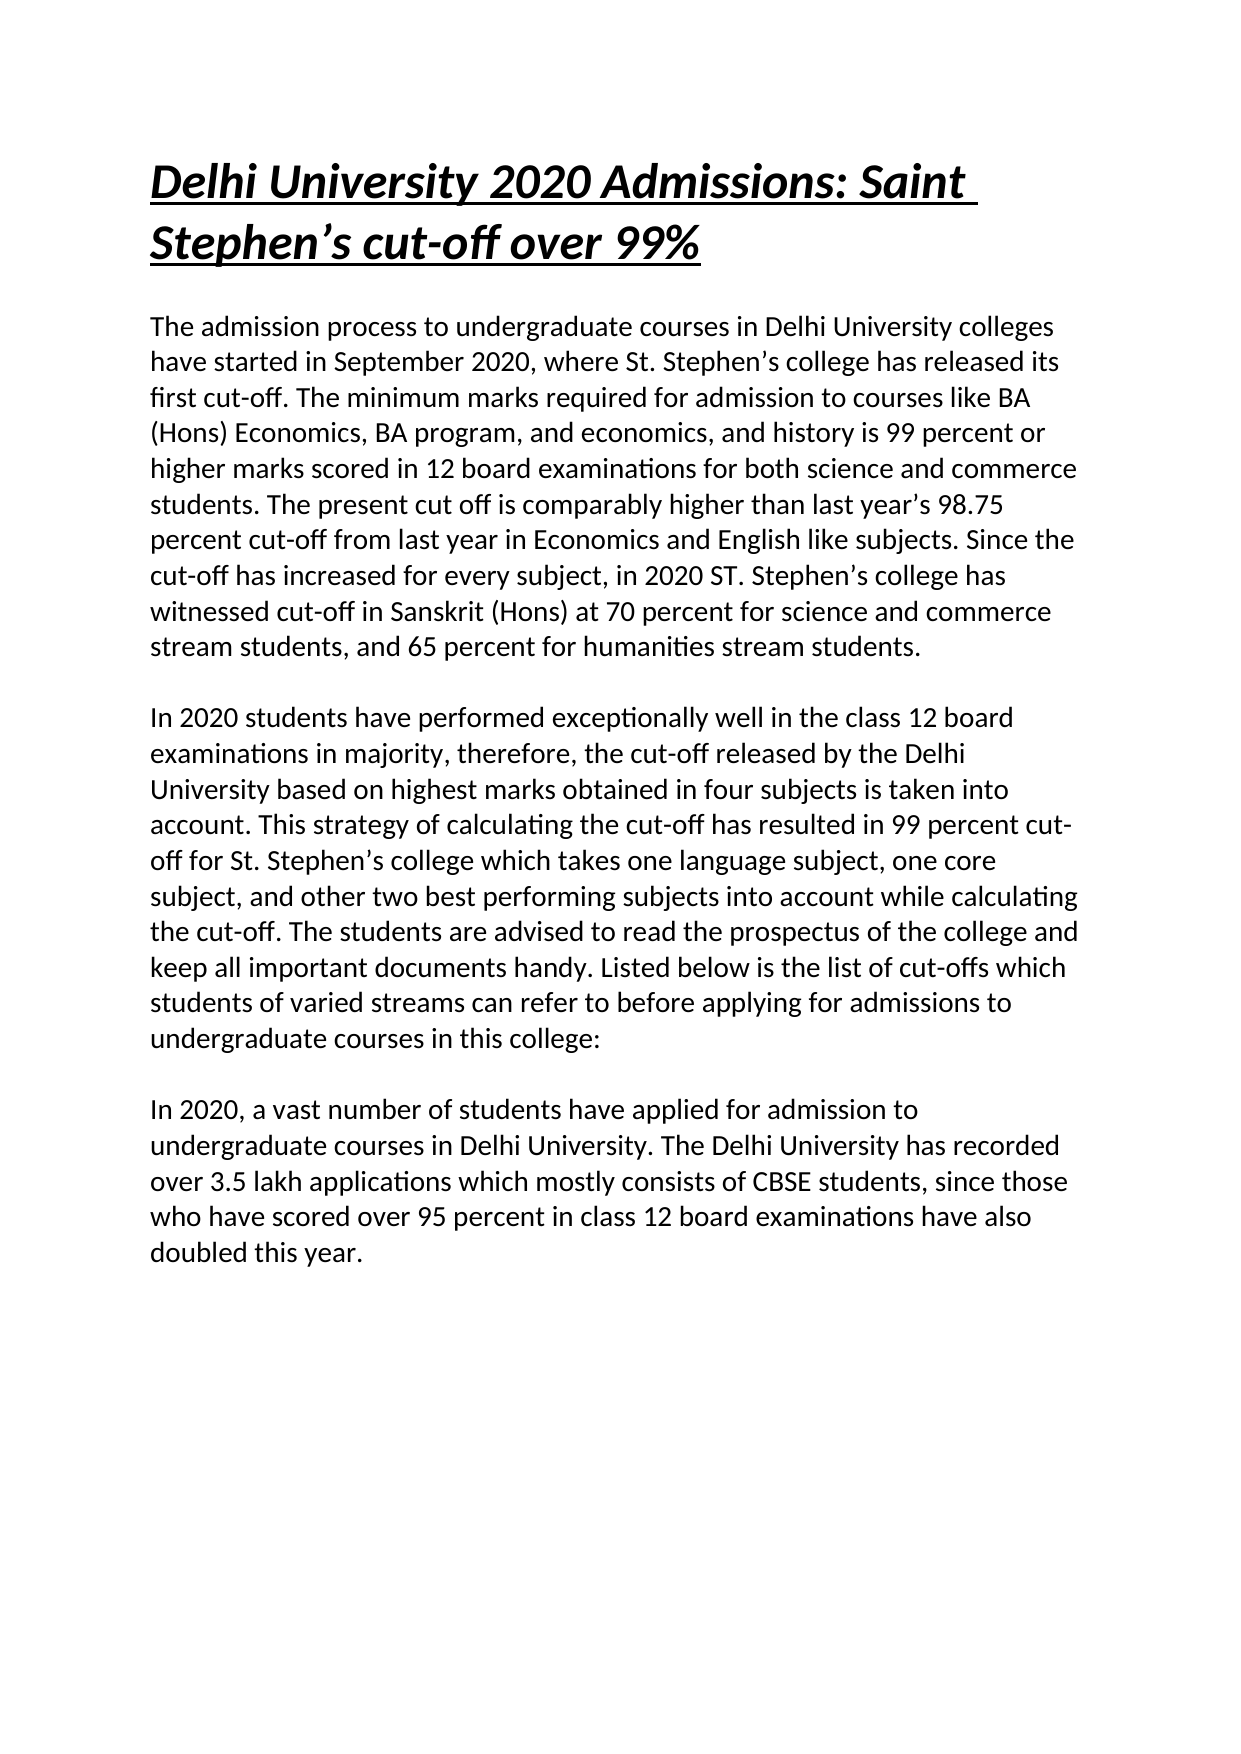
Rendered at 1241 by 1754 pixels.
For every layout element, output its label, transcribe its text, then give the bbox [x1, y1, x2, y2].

text In 2020 students have performed exceptionally well in the class 12 board examinations in majority, therefore, the cut-off released by the Delhi University based on highest marks obtained in four subjects is taken into account. This strategy of calculating the cut-off has resulted in 99 percent cut-off for St. Stephen’s college which takes one language subject, one core subject, and other two best performing subjects into account while calculating the cut-off. The students are advised to read the prospectus of the college and keep all important documents handy. Listed below is the list of cut-offs which students of varied streams can refer to before applying for admissions to undergraduate courses in this college: [150, 699, 1090, 1056]
text Delhi University 2020 Admissions: Saint Stephen’s cut-off over 99% [150, 150, 1090, 272]
text The admission process to undergraduate courses in Delhi University colleges have started in September 2020, where St. Stephen’s college has released its first cut-off. The minimum marks required for admission to courses like BA (Hons) Economics, BA program, and economics, and history is 99 percent or higher marks scored in 12 board examinations for both science and commerce students. The present cut off is comparably higher than last year’s 98.75 percent cut-off from last year in Economics and English like subjects. Since the cut-off has increased for every subject, in 2020 ST. Stephen’s college has witnessed cut-off in Sanskrit (Hons) at 70 percent for science and commerce stream students, and 65 percent for humanities stream students. [150, 308, 1090, 664]
text In 2020, a vast number of students have applied for admission to undergraduate courses in Delhi University. The Delhi University has recorded over 3.5 lakh applications which mostly consists of CBSE students, since those who have scored over 95 percent in class 12 board examinations have also doubled this year. [150, 1091, 1090, 1269]
